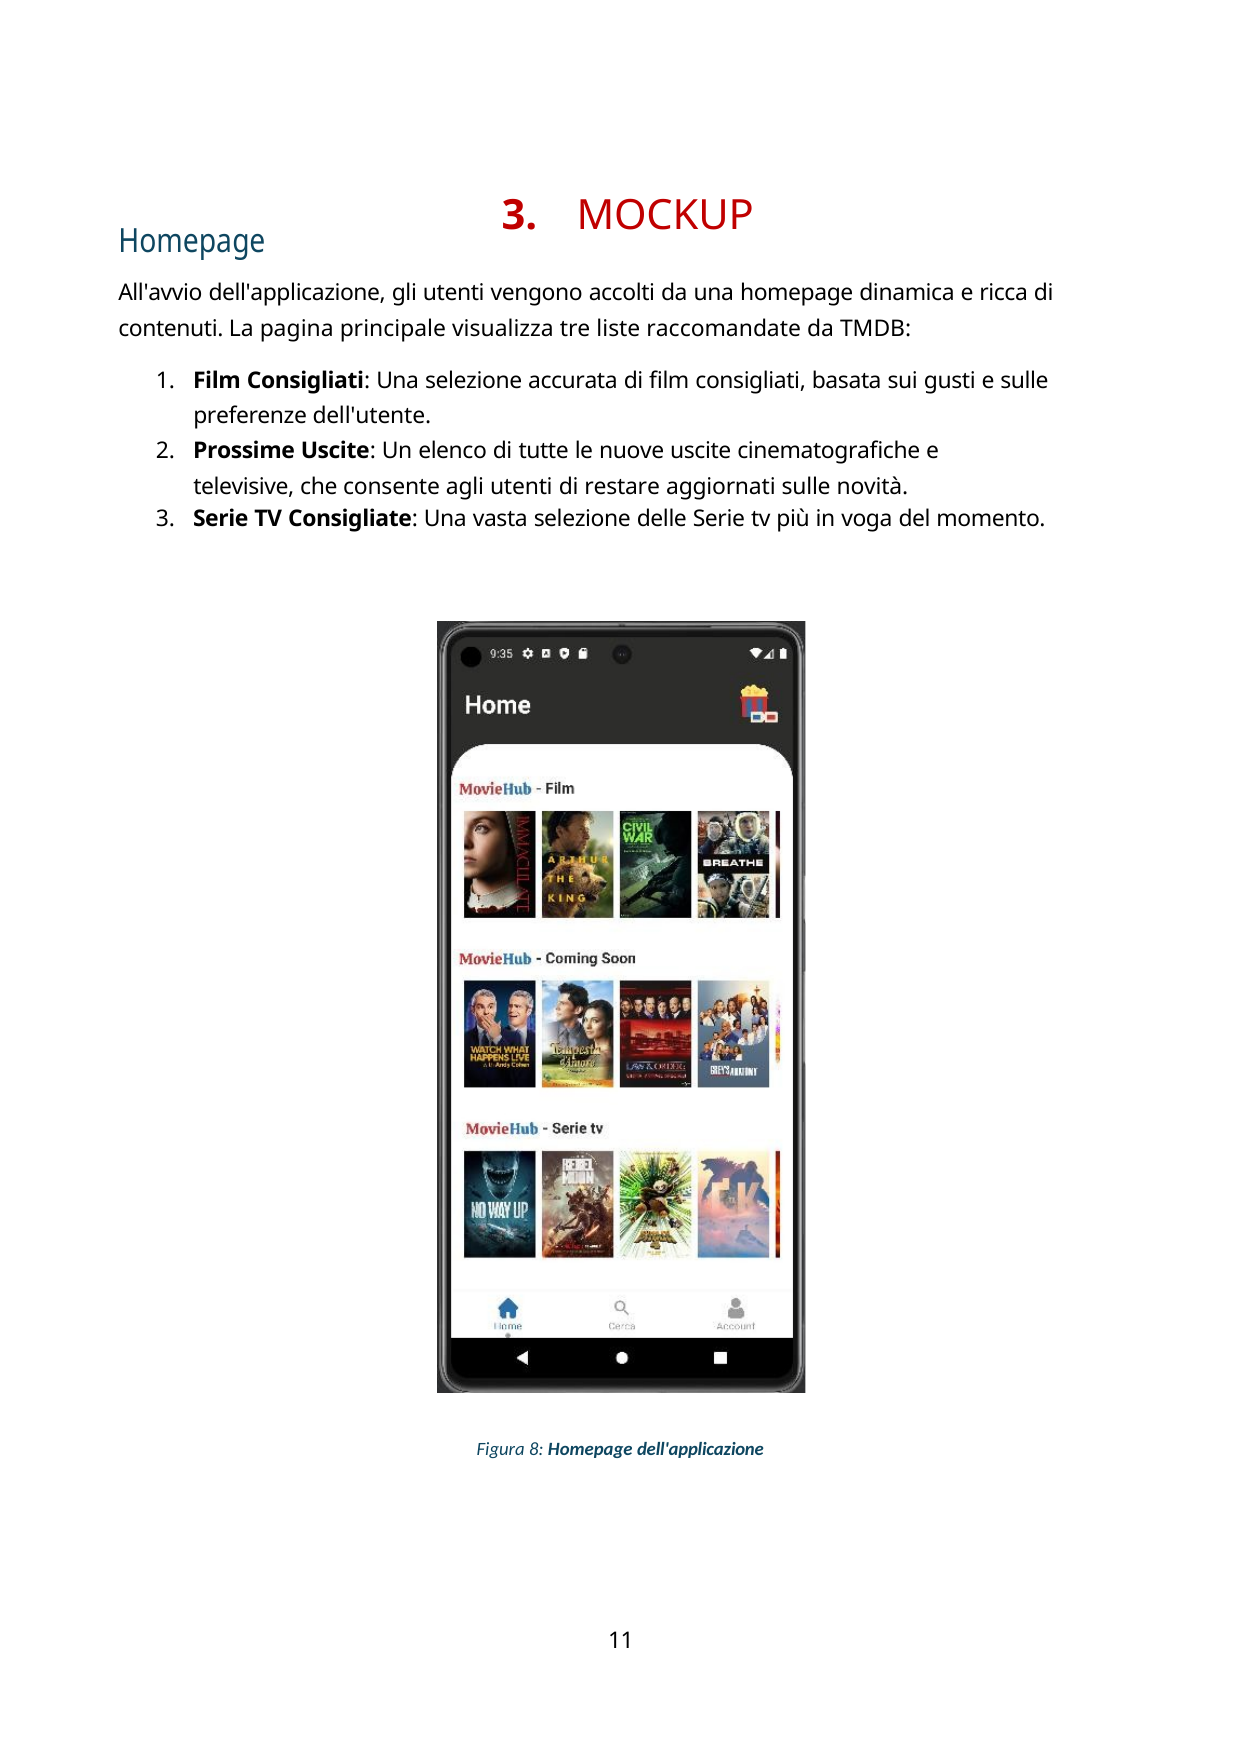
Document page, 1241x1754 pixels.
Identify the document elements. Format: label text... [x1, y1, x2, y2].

list Serie TV Consigliate: Una vasta selezione delle Serie tv più in voga del momento. [156, 505, 1134, 532]
text Figura 8: Homepage dell'applicazione [122, 1437, 1118, 1460]
text All'avvio dell'applicazione, gli utenti vengono accolti da una homepage dinamica e ricca di contenuti. La pagina principale visualizza tre liste raccomandate da TMDB: [118, 276, 1108, 343]
list Prossime Uscite: Un elenco di tutte le nuove uscite cinematografiche e televisive, che consente agli utenti di restare aggiornati sulle novità. [156, 434, 1040, 501]
list Film Consigliati: Una selezione accurata di film consigliati, basata sui gusti e sulle preferenze dell'utente. [156, 364, 1112, 430]
text Homepage [118, 217, 268, 262]
picture [437, 621, 806, 1393]
subtitle MOCKUP [501, 184, 1134, 241]
